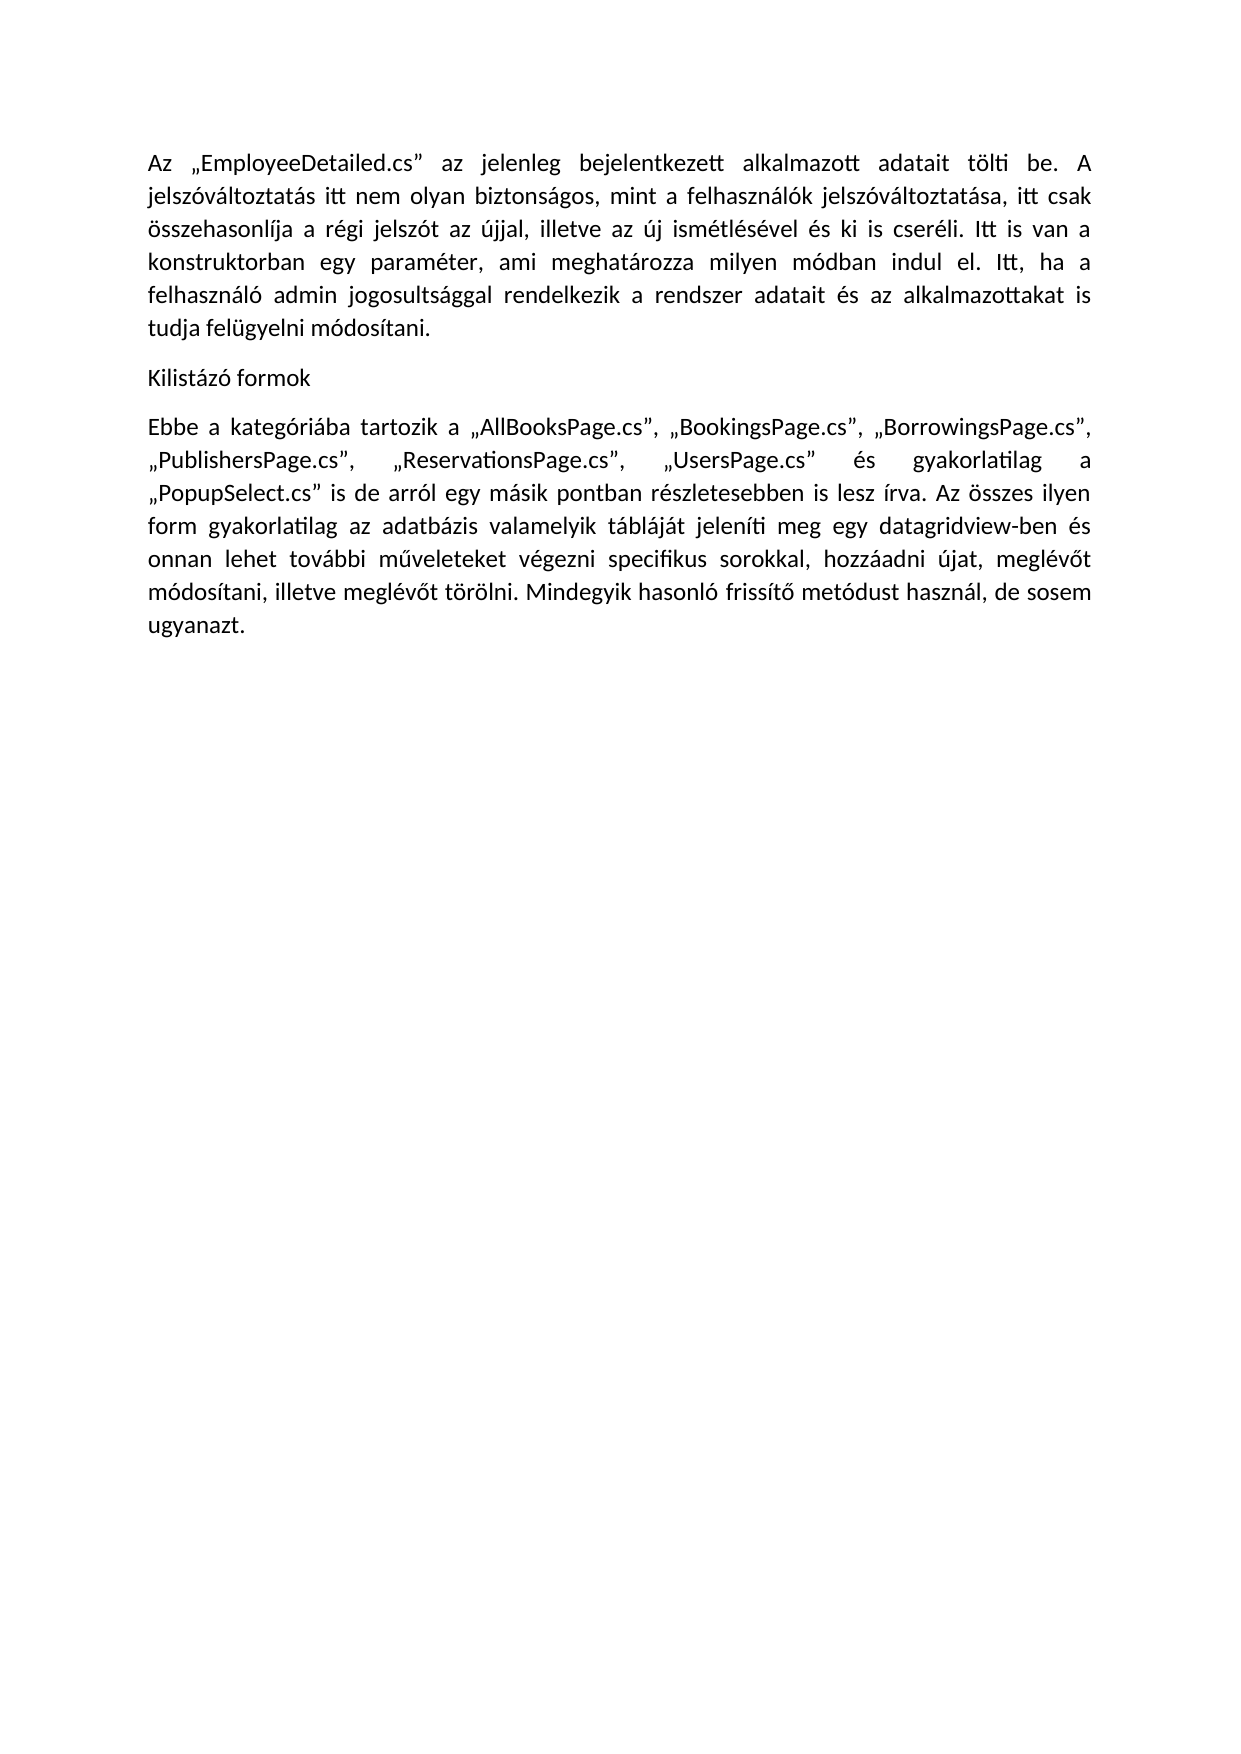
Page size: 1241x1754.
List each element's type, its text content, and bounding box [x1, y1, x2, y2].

text Az „EmployeeDetailed.cs” az jelenleg bejelentkezett alkalmazott adatait tölti be. A jelszóváltoztatás itt nem olyan biztonságos, mint a felhasználók jelszóváltoztatása, itt csak összehasonlíja a régi jelszót az újjal, illetve az új ismétlésével és ki is cseréli. Itt is van a konstruktorban egy paraméter, ami meghatározza milyen módban indul el. Itt, ha a felhasználó admin jogosultsággal rendelkezik a rendszer adatait és az alkalmazottakat is tudja felügyelni módosítani. [148, 148, 1093, 343]
text Ebbe a kategóriába tartozik a „AllBooksPage.cs”, „BookingsPage.cs”, „BorrowingsPage.cs”, „PublishersPage.cs”, „ReservationsPage.cs”, „UsersPage.cs” és gyakorlatilag a „PopupSelect.cs” is de arról egy másik pontban részletesebben is lesz írva. Az összes ilyen form gyakorlatilag az adatbázis valamelyik tábláját jeleníti meg egy datagridview-ben és onnan lehet további műveleteket végezni specifikus sorokkal, hozzáadni újat, meglévőt módosítani, illetve meglévőt törölni. Mindegyik hasonló frissítő metódust használ, de sosem ugyanazt. [148, 411, 1093, 639]
text Kilistázó formok [148, 362, 1093, 392]
